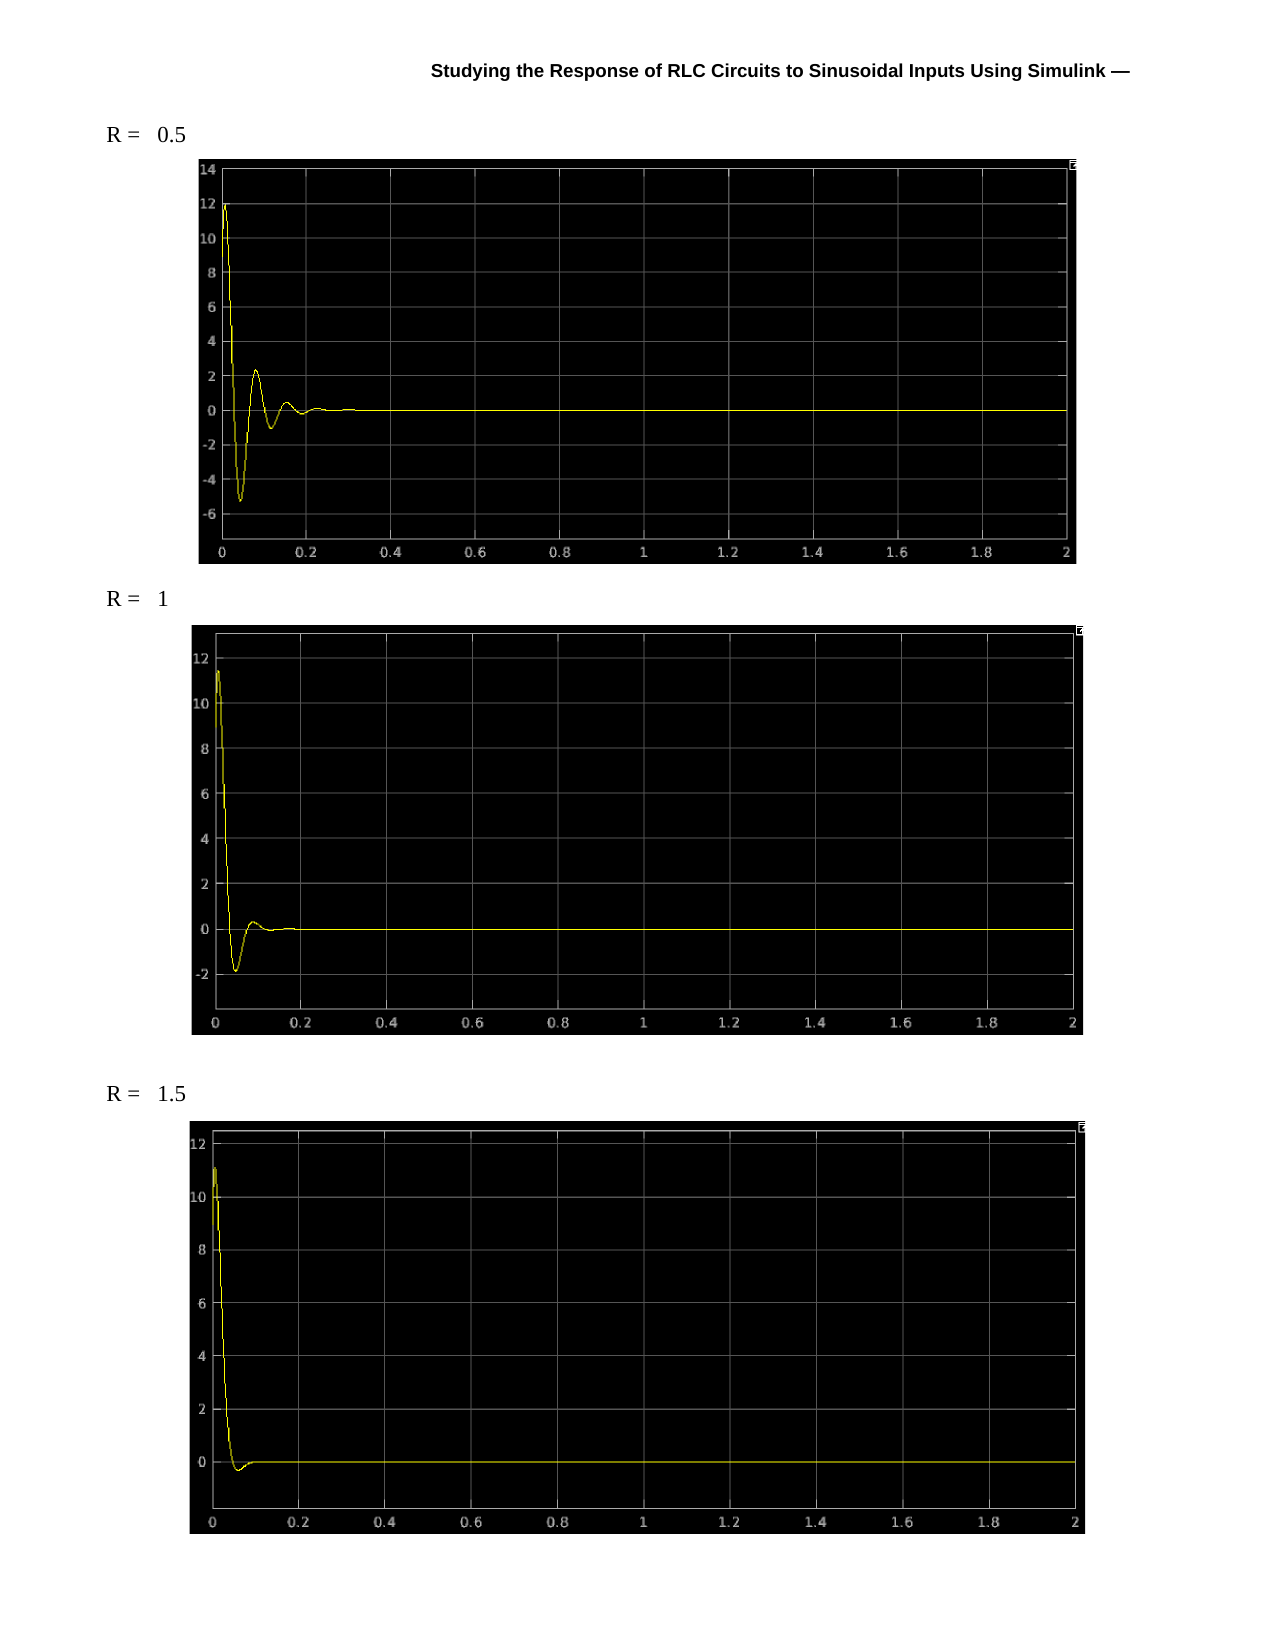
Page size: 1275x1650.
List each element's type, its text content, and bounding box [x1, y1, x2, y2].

text R = 0.5 [106, 123, 1169, 147]
text R = 1.5 [106, 1082, 1169, 1106]
text R = 1 [106, 587, 1169, 611]
picture [191, 625, 1084, 1035]
picture [198, 158, 1077, 564]
picture [189, 1121, 1085, 1534]
